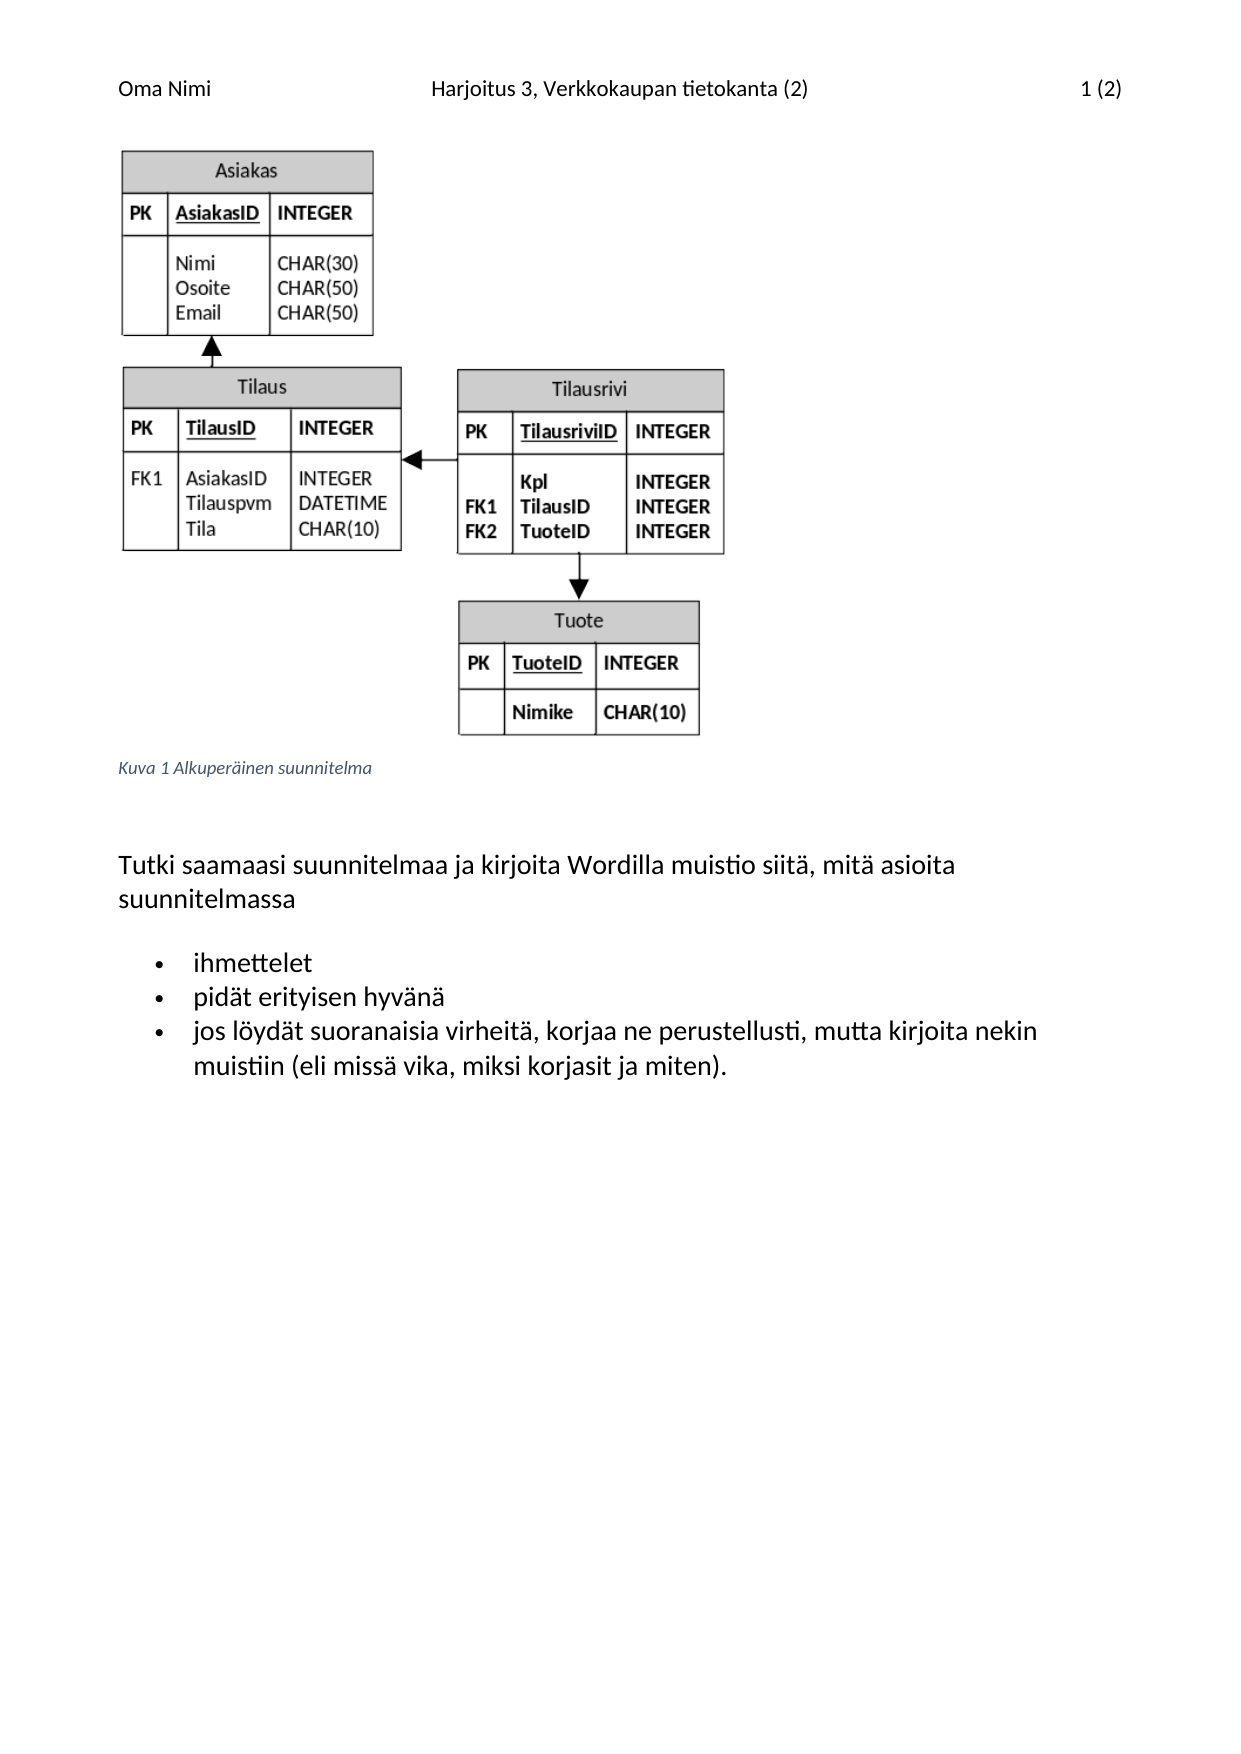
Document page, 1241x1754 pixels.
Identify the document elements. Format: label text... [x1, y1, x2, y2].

list pidät erityisen hyvänä [156, 979, 1122, 1013]
list ihmettelet [156, 944, 1122, 979]
text Tutki saamaasi suunnitelmaa ja kirjoita Wordilla muistio siitä, mitä asioita suunnitelmassa [118, 847, 1122, 915]
list jos löydät suoranaisia virheitä, korjaa ne perustellusti, mutta kirjoita nekin muistiin (eli missä vika, miksi korjasit ja miten). [156, 1013, 1122, 1082]
